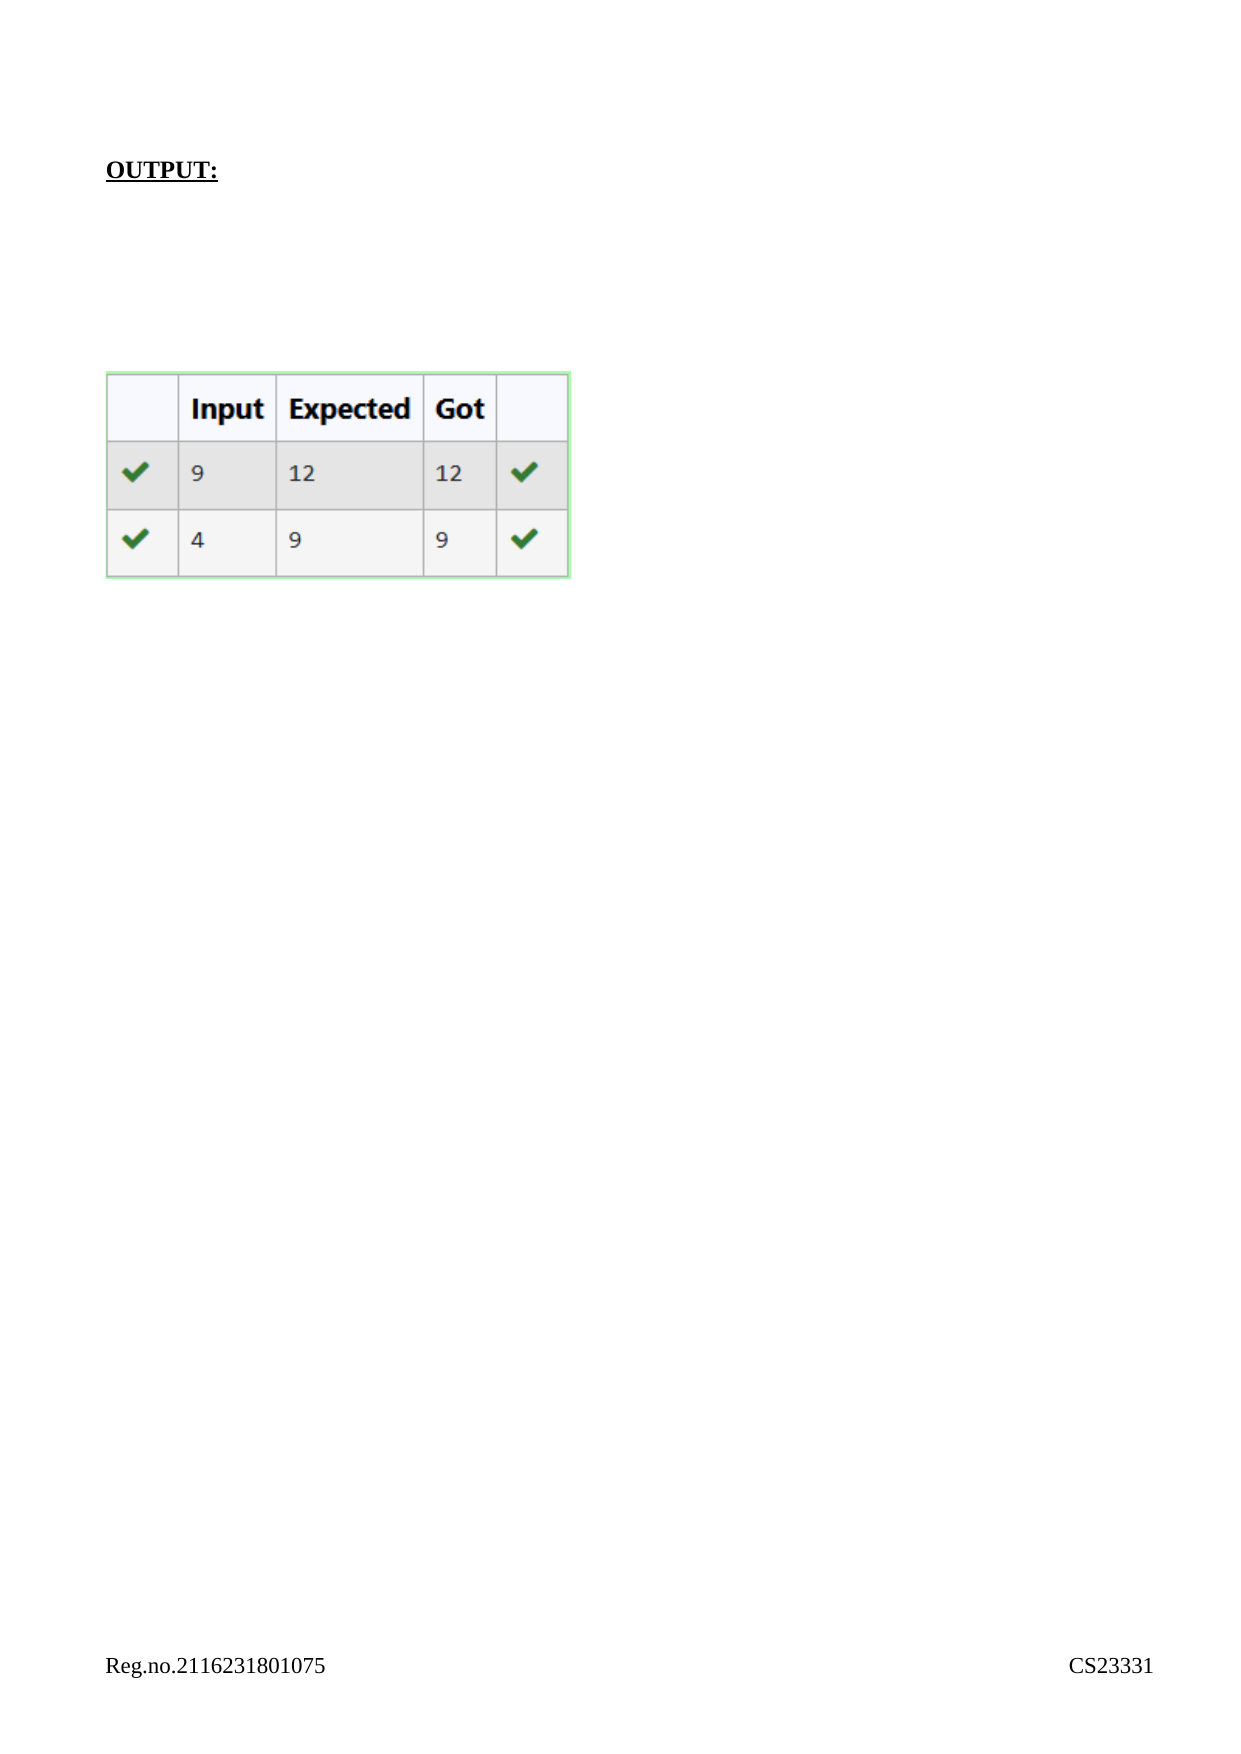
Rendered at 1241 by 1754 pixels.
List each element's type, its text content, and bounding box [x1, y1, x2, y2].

picture [105, 371, 572, 579]
text OUTPUT: [106, 155, 1155, 184]
